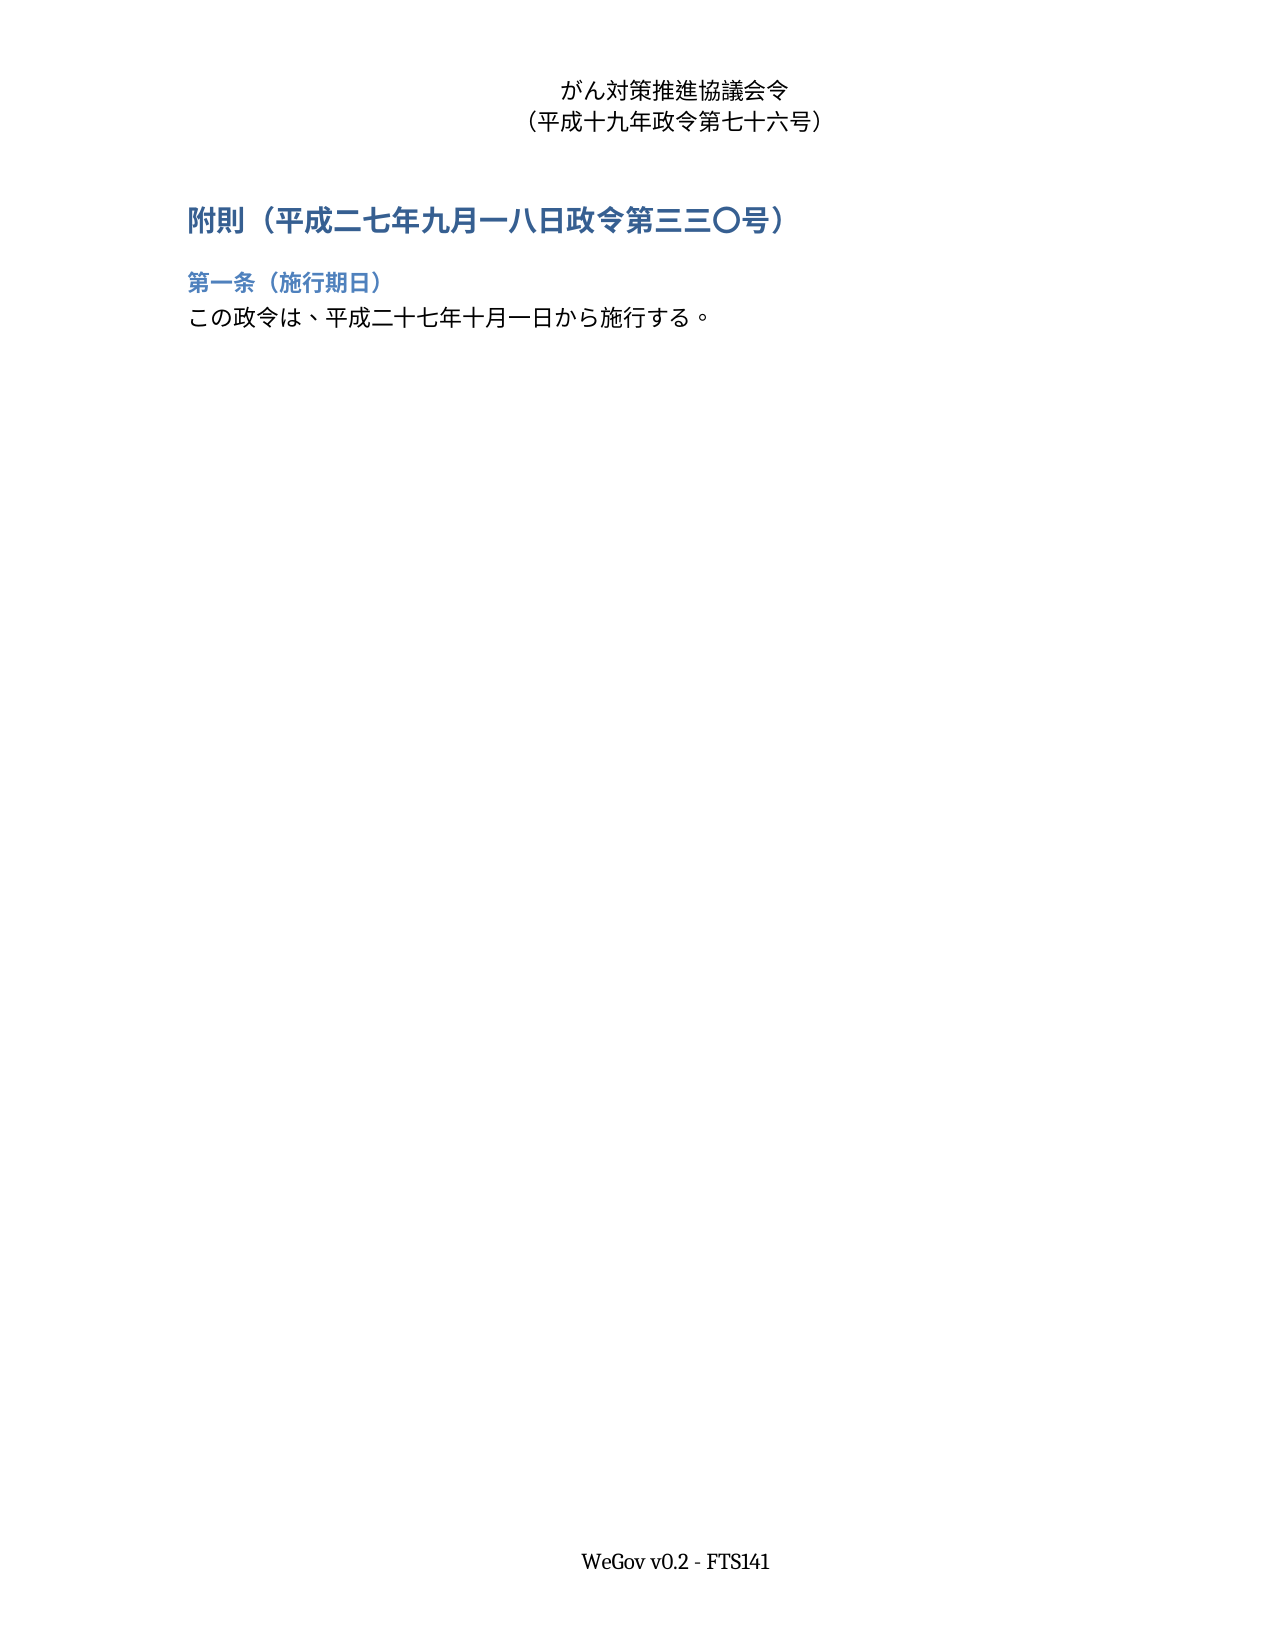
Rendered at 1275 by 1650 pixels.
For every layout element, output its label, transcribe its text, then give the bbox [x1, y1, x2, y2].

subtitle 附則（平成二七年九月一八日政令第三三〇号） [187, 200, 1087, 240]
text この政令は、平成二十七年十月一日から施行する。 [187, 302, 1087, 334]
subtitle 第一条（施行期日） [187, 266, 1087, 298]
